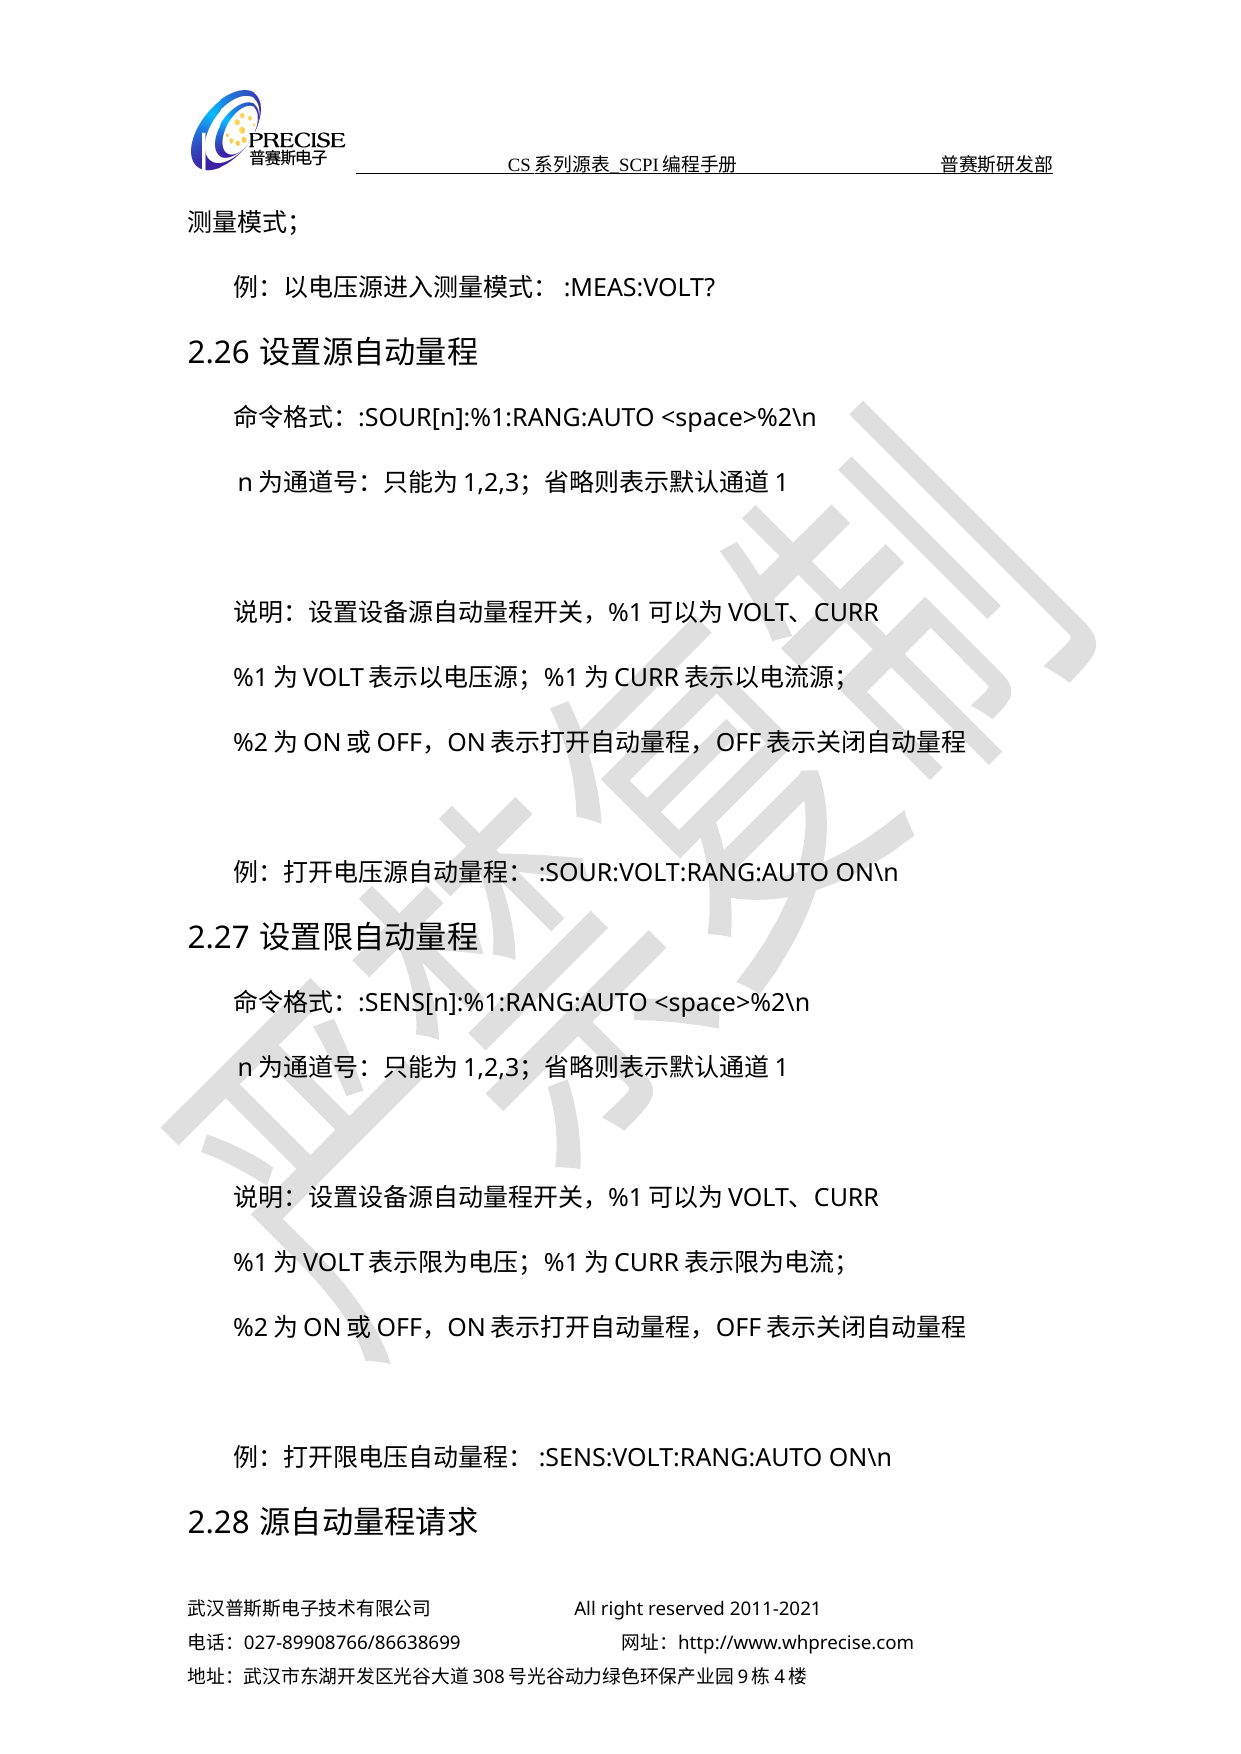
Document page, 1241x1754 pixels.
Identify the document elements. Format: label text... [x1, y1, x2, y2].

text %2为ON或OFF，ON表示打开自动量程，OFF表示关闭自动量程 [187, 708, 1053, 773]
text %1为VOLT表示以电压源进入测量模式；%1为CURR表示以电流源进入测量模式； [187, 188, 1053, 253]
text %1为VOLT表示以电压源；%1为CURR表示以电流源； [187, 643, 1053, 708]
list 设置限自动量程 [187, 903, 1053, 968]
text %2为ON或OFF，ON表示打开自动量程，OFF表示关闭自动量程 [187, 1293, 1053, 1358]
list 设置源自动量程 [187, 318, 1053, 383]
text 命令格式：:SOUR[n]:%1:RANG:AUTO <space>%2\n [187, 383, 1053, 448]
text n为通道号：只能为1,2,3；省略则表示默认通道1 [187, 1033, 1053, 1098]
text n为通道号：只能为1,2,3；省略则表示默认通道1 [187, 448, 1053, 513]
text 例：打开限电压自动量程： :SENS:VOLT:RANG:AUTO ON\n [187, 1423, 1053, 1488]
picture [187, 88, 356, 172]
text 说明：设置设备源自动量程开关，%1可以为VOLT、CURR [187, 1163, 1053, 1228]
text 说明：设置设备源自动量程开关，%1可以为VOLT、CURR [187, 578, 1053, 643]
text %1为VOLT表示限为电压；%1为CURR表示限为电流； [187, 1228, 1053, 1293]
text 例：以电压源进入测量模式： :MEAS:VOLT? [187, 253, 1053, 318]
text 命令格式：:SENS[n]:%1:RANG:AUTO <space>%2\n [187, 968, 1053, 1033]
text 例：打开电压源自动量程： :SOUR:VOLT:RANG:AUTO ON\n [187, 838, 1053, 903]
list 源自动量程请求 [187, 1488, 1053, 1553]
